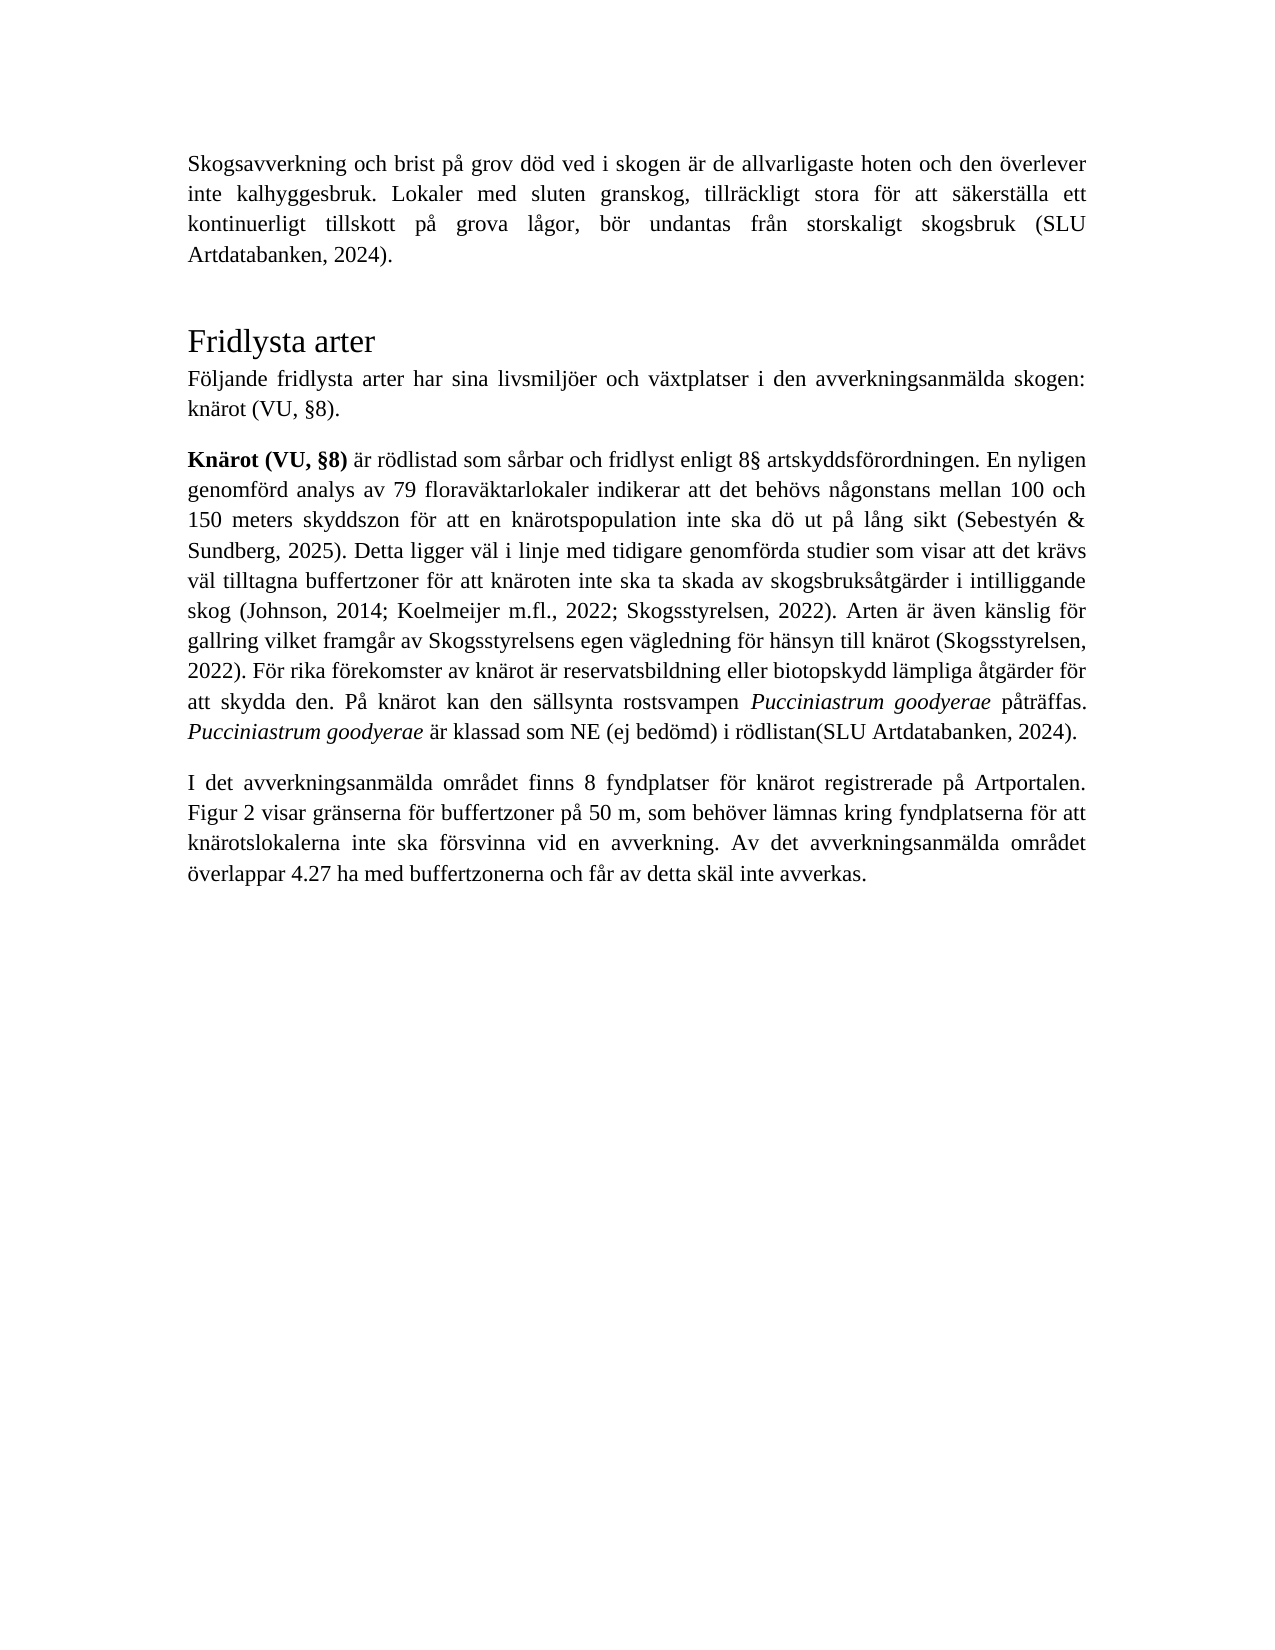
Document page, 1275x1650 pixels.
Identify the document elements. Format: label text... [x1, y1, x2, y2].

text Knärot (VU, §8) är rödlistad som sårbar och fridlyst enligt 8§ artskyddsförordningen. En nyligen genomförd analys av 79 floraväktarlokaler indikerar att det behövs någonstans mellan 100 och 150 meters skyddszon för att en knärotspopulation inte ska dö ut på lång sikt (Sebestyén & Sundberg, 2025). Detta ligger väl i linje med tidigare genomförda studier som visar att det krävs väl tilltagna buffertzoner för att knäroten inte ska ta skada av skogsbruksåtgärder i intilliggande skog (Johnson, 2014; Koelmeijer m.fl., 2022; Skogsstyrelsen, 2022). Arten är även känslig för gallring vilket framgår av Skogsstyrelsens egen vägledning för hänsyn till knärot (Skogsstyrelsen, 2022). För rika förekomster av knärot är reservatsbildning eller biotopskydd lämpliga åtgärder för att skydda den. På knärot kan den sällsynta rostsvampen Pucciniastrum goodyerae påträffas. Pucciniastrum goodyerae är klassad som NE (ej bedömd) i rödlistan(SLU Artdatabanken, 2024). [187, 446, 1087, 744]
subtitle Fridlysta arter [187, 321, 1087, 359]
text I det avverkningsanmälda området finns 8 fyndplatser för knärot registrerade på Artportalen. Figur 2 visar gränserna för buffertzoner på 50 m, som behöver lämnas kring fyndplatserna för att knärotslokalerna inte ska försvinna vid en avverkning. Av det avverkningsanmälda området överlappar 4.27 ha med buffertzonerna och får av detta skäl inte avverkas. [187, 769, 1087, 886]
text Följande fridlysta arter har sina livsmiljöer och växtplatser i den avverkningsanmälda skogen: knärot (VU, §8). [187, 365, 1087, 421]
